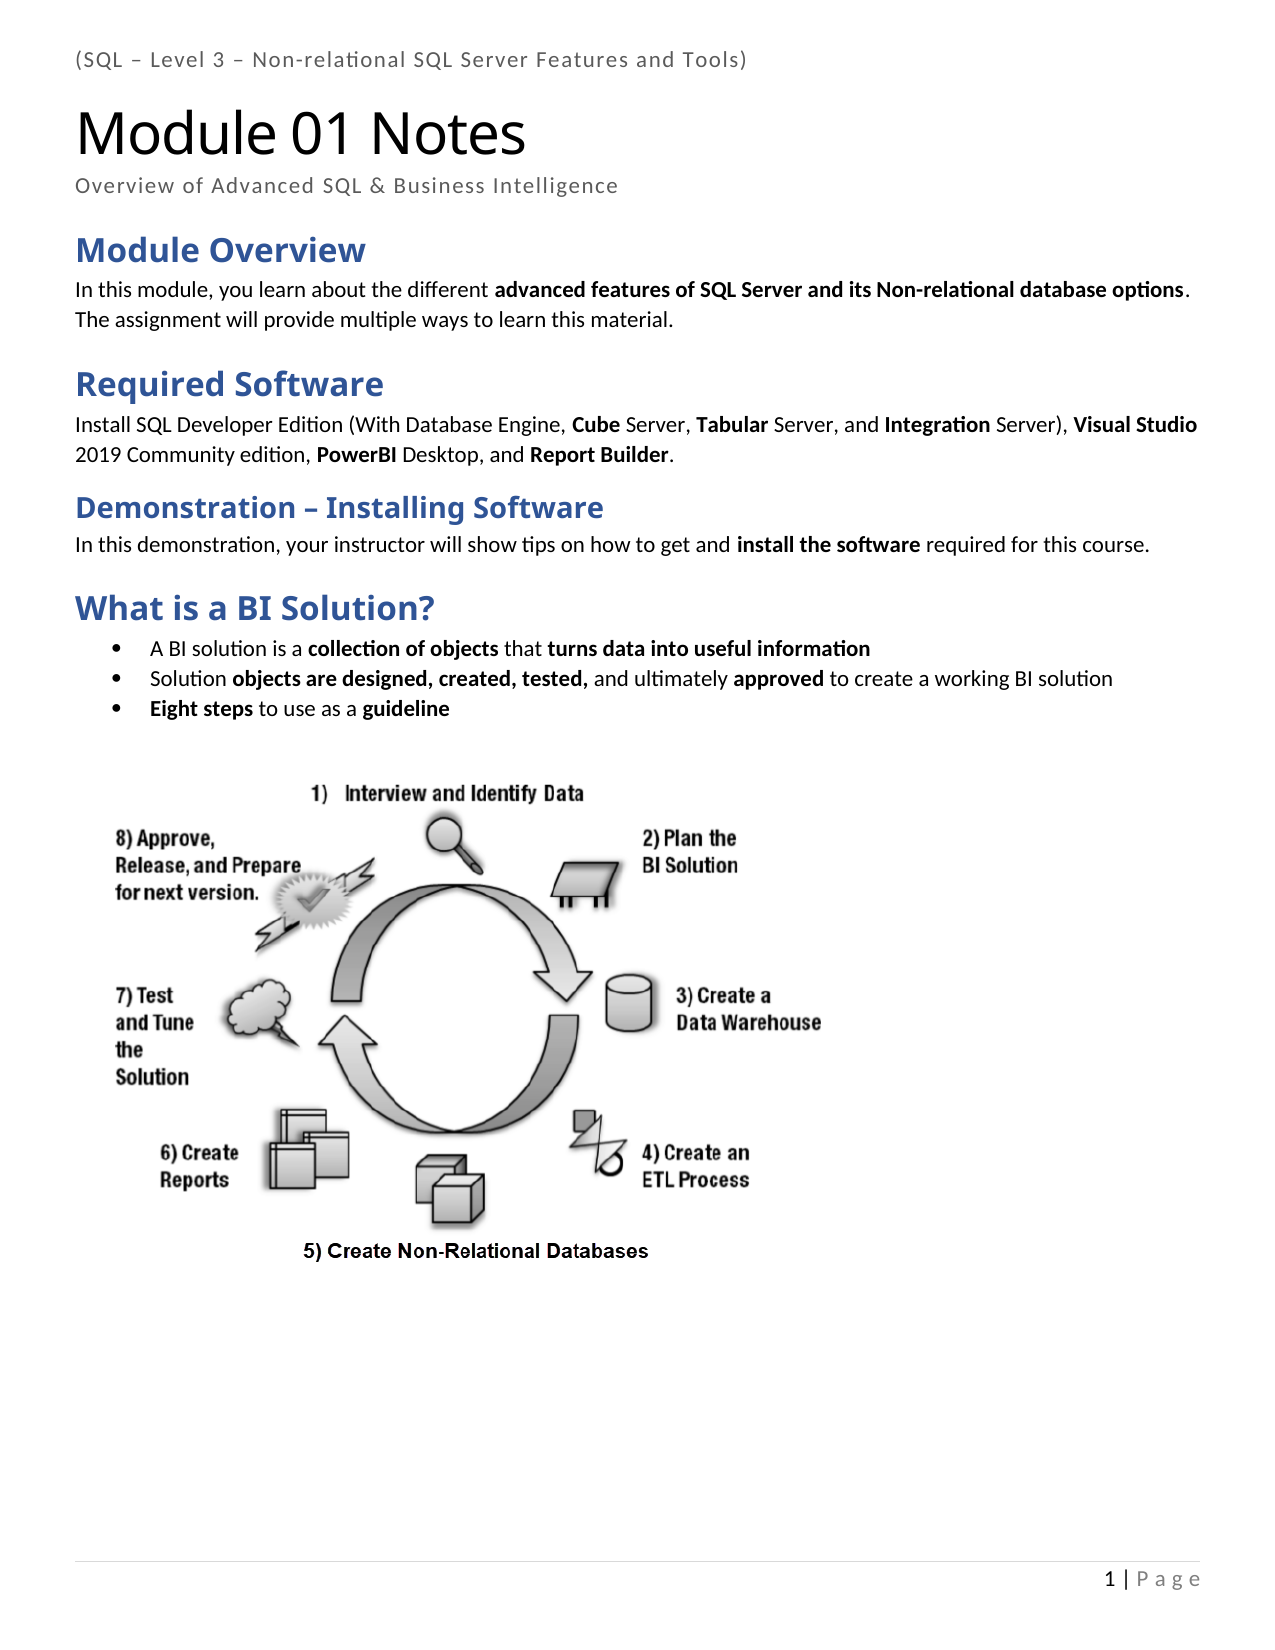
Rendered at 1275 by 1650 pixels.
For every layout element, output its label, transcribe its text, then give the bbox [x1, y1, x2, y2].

subtitle What is a BI Solution? [75, 585, 1200, 630]
subtitle Overview of Advanced SQL & Business Intelligence [75, 171, 1200, 199]
picture [75, 754, 850, 1277]
subtitle Module Overview [75, 226, 1200, 272]
text In this demonstration, your instructor will show tips on how to get and install the software required for this course. [75, 530, 1200, 558]
subtitle Demonstration – Installing Software [75, 487, 1200, 527]
text Install SQL Developer Edition (With Database Engine, Cube Server, Tabular Server, and Integration Server), Visual Studio 2019 Community edition, PowerBI Desktop, and Report Builder. [75, 410, 1200, 468]
text In this module, you learn about the different advanced features of SQL Server and its Non-relational database options. The assignment will provide multiple ways to learn this material. [75, 275, 1200, 334]
title Module 01 Notes [75, 92, 1200, 171]
list Solution objects are designed, created, tested, and ultimately approved to create a working BI solution [112, 664, 1200, 692]
list Eight steps to use as a guideline [112, 694, 1200, 722]
subtitle Required Software [75, 361, 1200, 406]
list A BI solution is a collection of objects that turns data into useful information [112, 634, 1200, 662]
